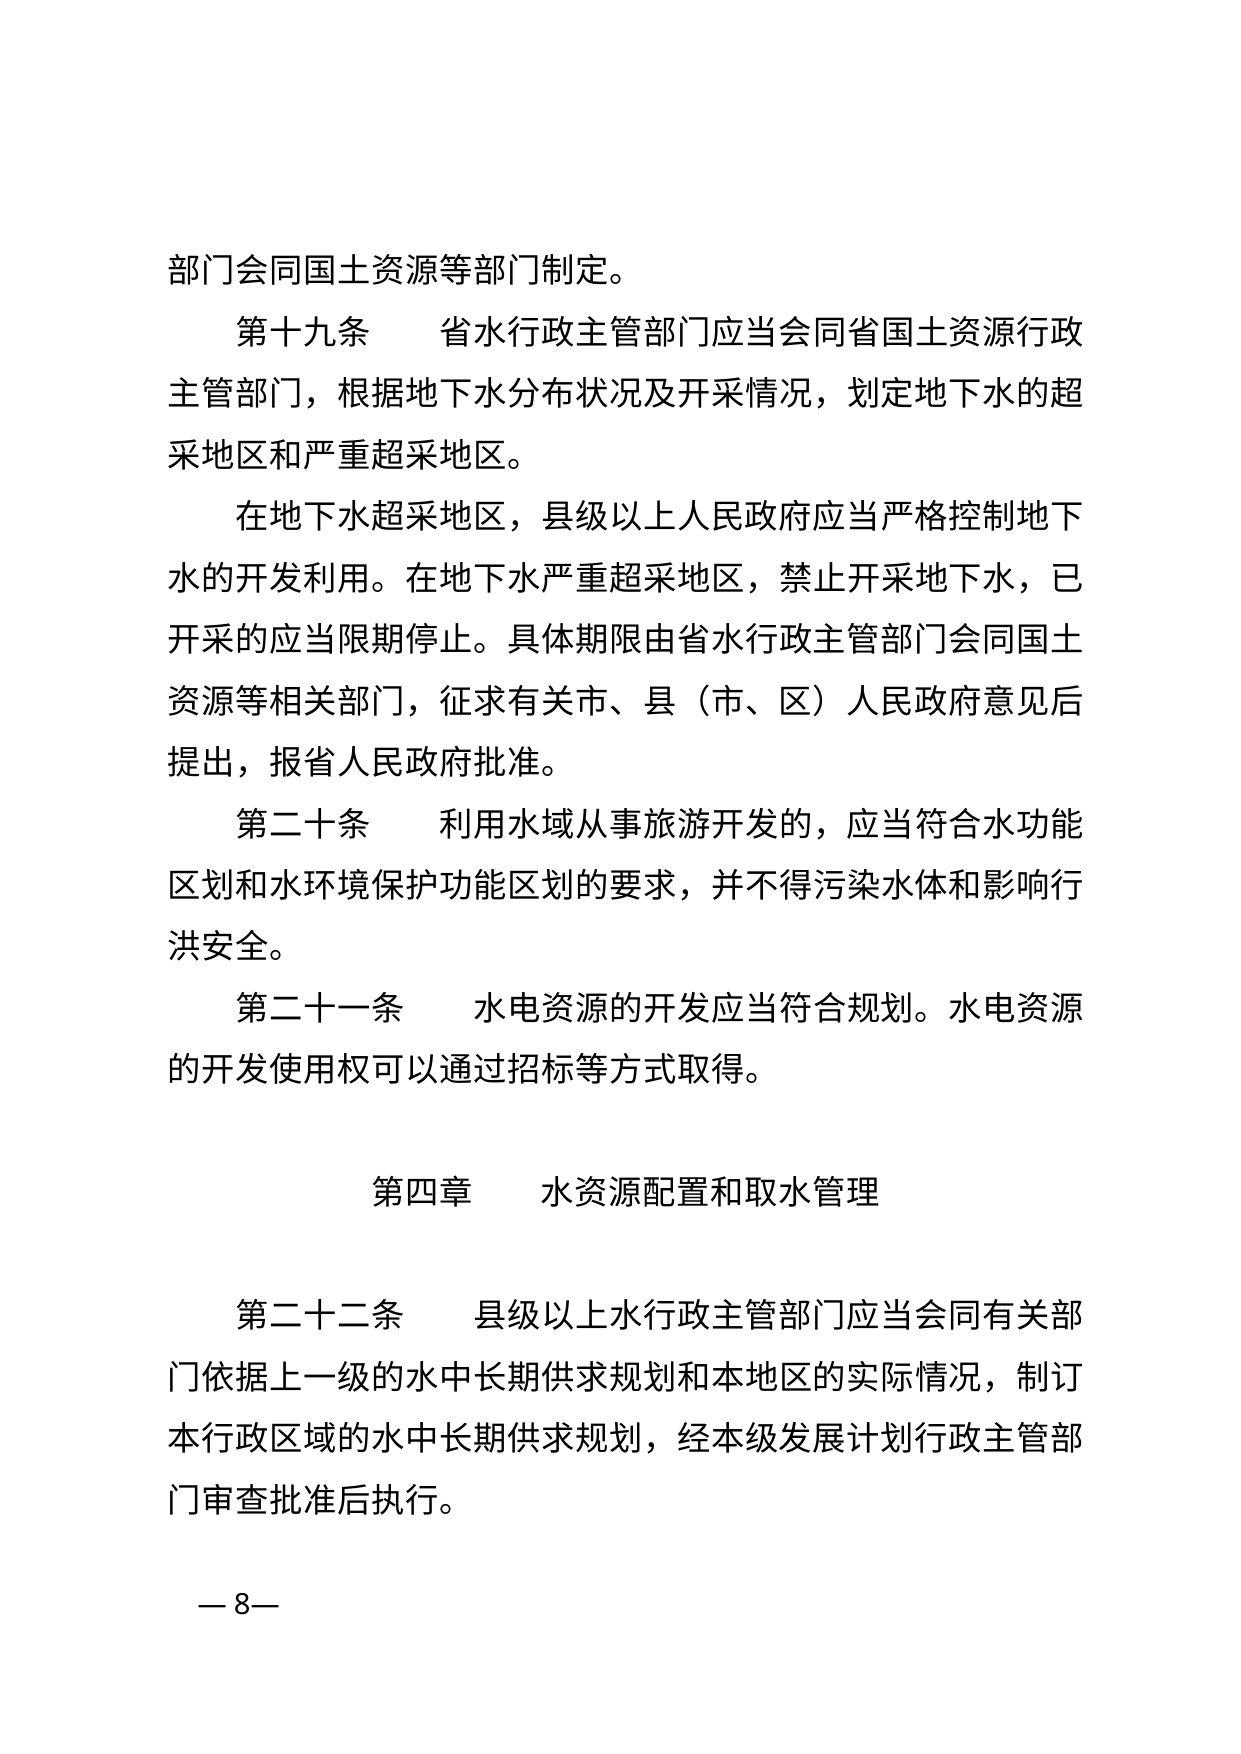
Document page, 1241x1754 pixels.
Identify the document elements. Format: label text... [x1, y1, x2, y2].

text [168, 238, 1084, 299]
text 第二十一条 水电资源的开发应当符合规划。水电资源的开发使用权可以通过招标等方式取得。 [168, 975, 1084, 1098]
text 第二十二条 县级以上水行政主管部门应当会同有关部门依据上一级的水中长期供求规划和本地区的实际情况，制订本行政区域的水中长期供求规划，经本级发展计划行政主管部门审查批准后执行。 [168, 1282, 1084, 1528]
text 第二十条 利用水域从事旅游开发的，应当符合水功能区划和水环境保护功能区划的要求，并不得污染水体和影响行洪安全。 [168, 791, 1084, 975]
text 在地下水超采地区，县级以上人民政府应当严格控制地下水的开发利用。在地下水严重超采地区，禁止开采地下水，已开采的应当限期停止。具体期限由省水行政主管部门会同国土资源等相关部门，征求有关市、县（市、区）人民政府意见后提出，报省人民政府批准。 [168, 483, 1084, 791]
text 第十九条 省水行政主管部门应当会同省国土资源行政主管部门，根据地下水分布状况及开采情况，划定地下水的超采地区和严重超采地区。 [168, 299, 1084, 483]
text 第四章 水资源配置和取水管理 [168, 1159, 1084, 1221]
